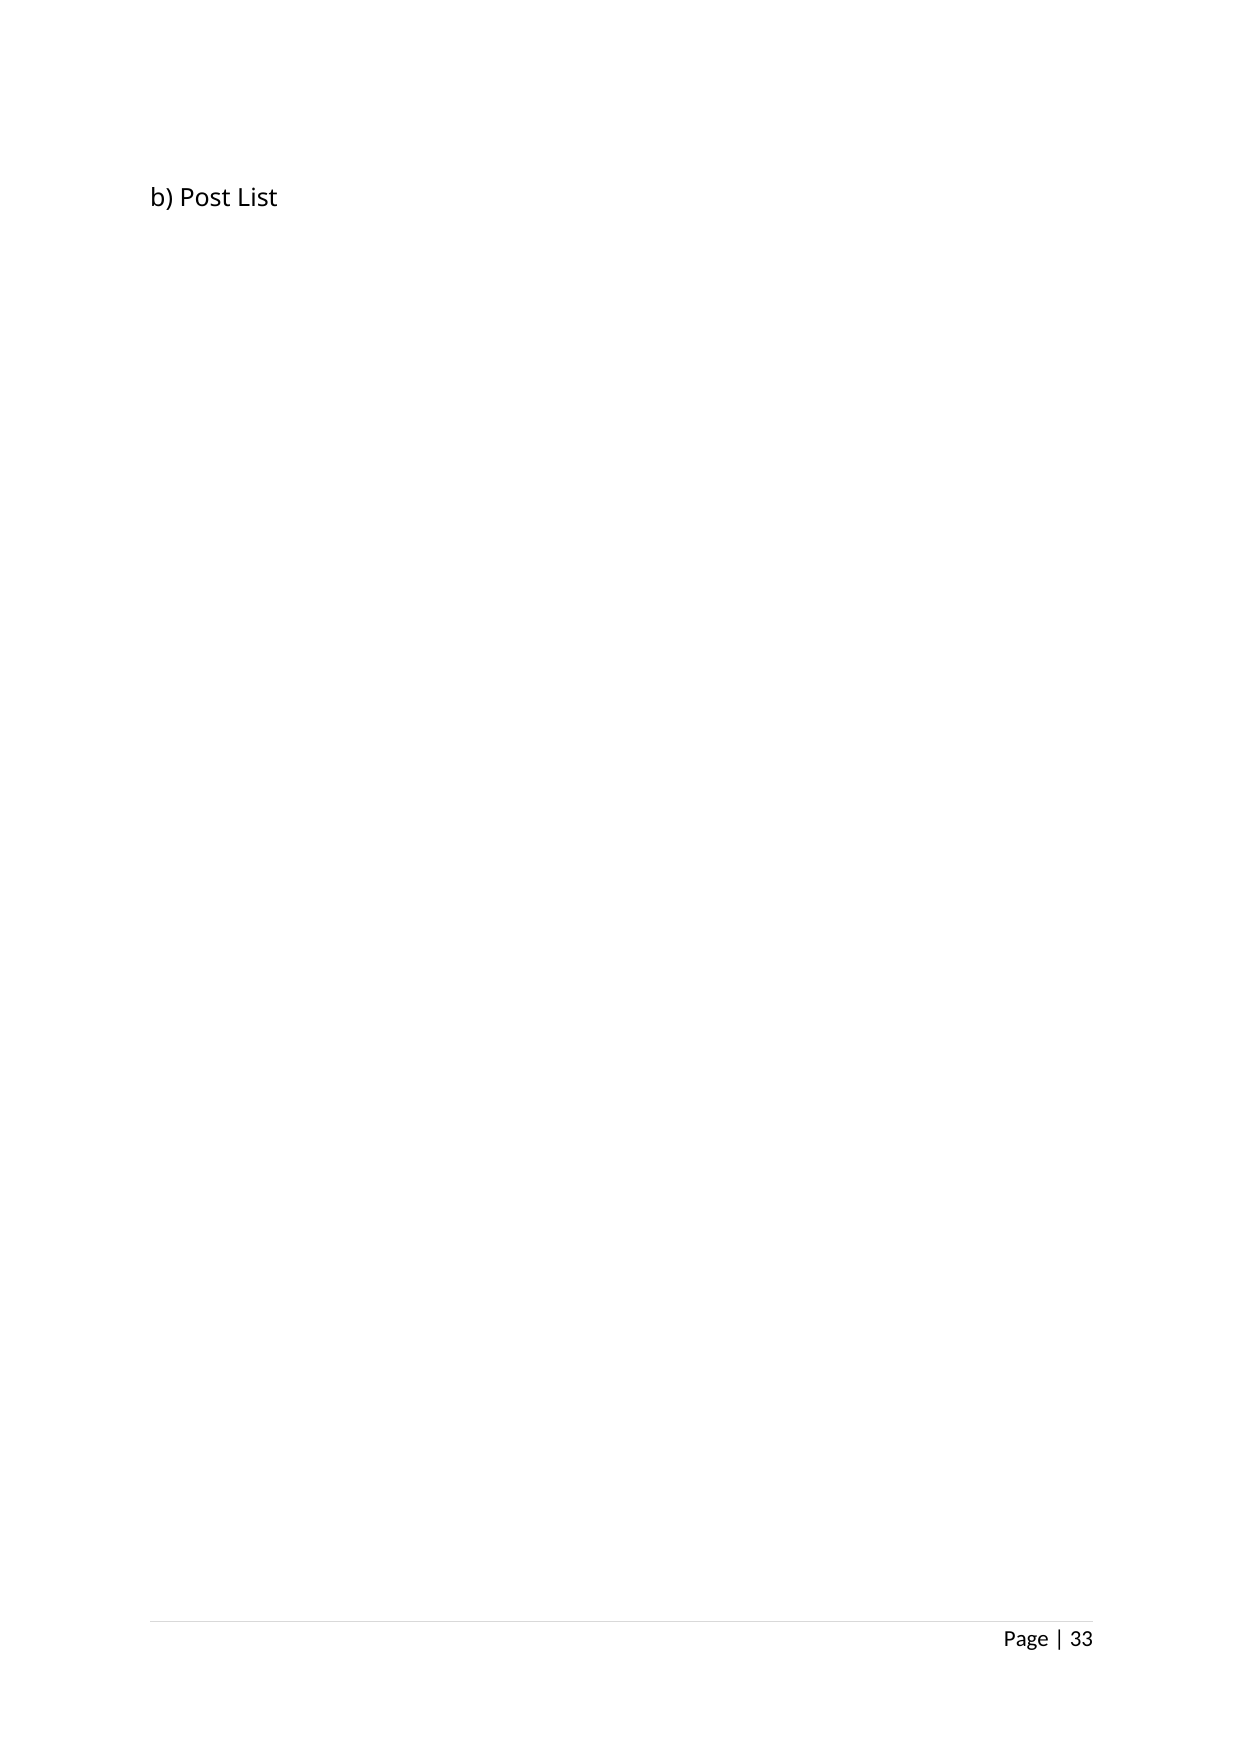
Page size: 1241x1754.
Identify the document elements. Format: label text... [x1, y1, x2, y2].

subtitle b) Post List [150, 179, 1093, 214]
